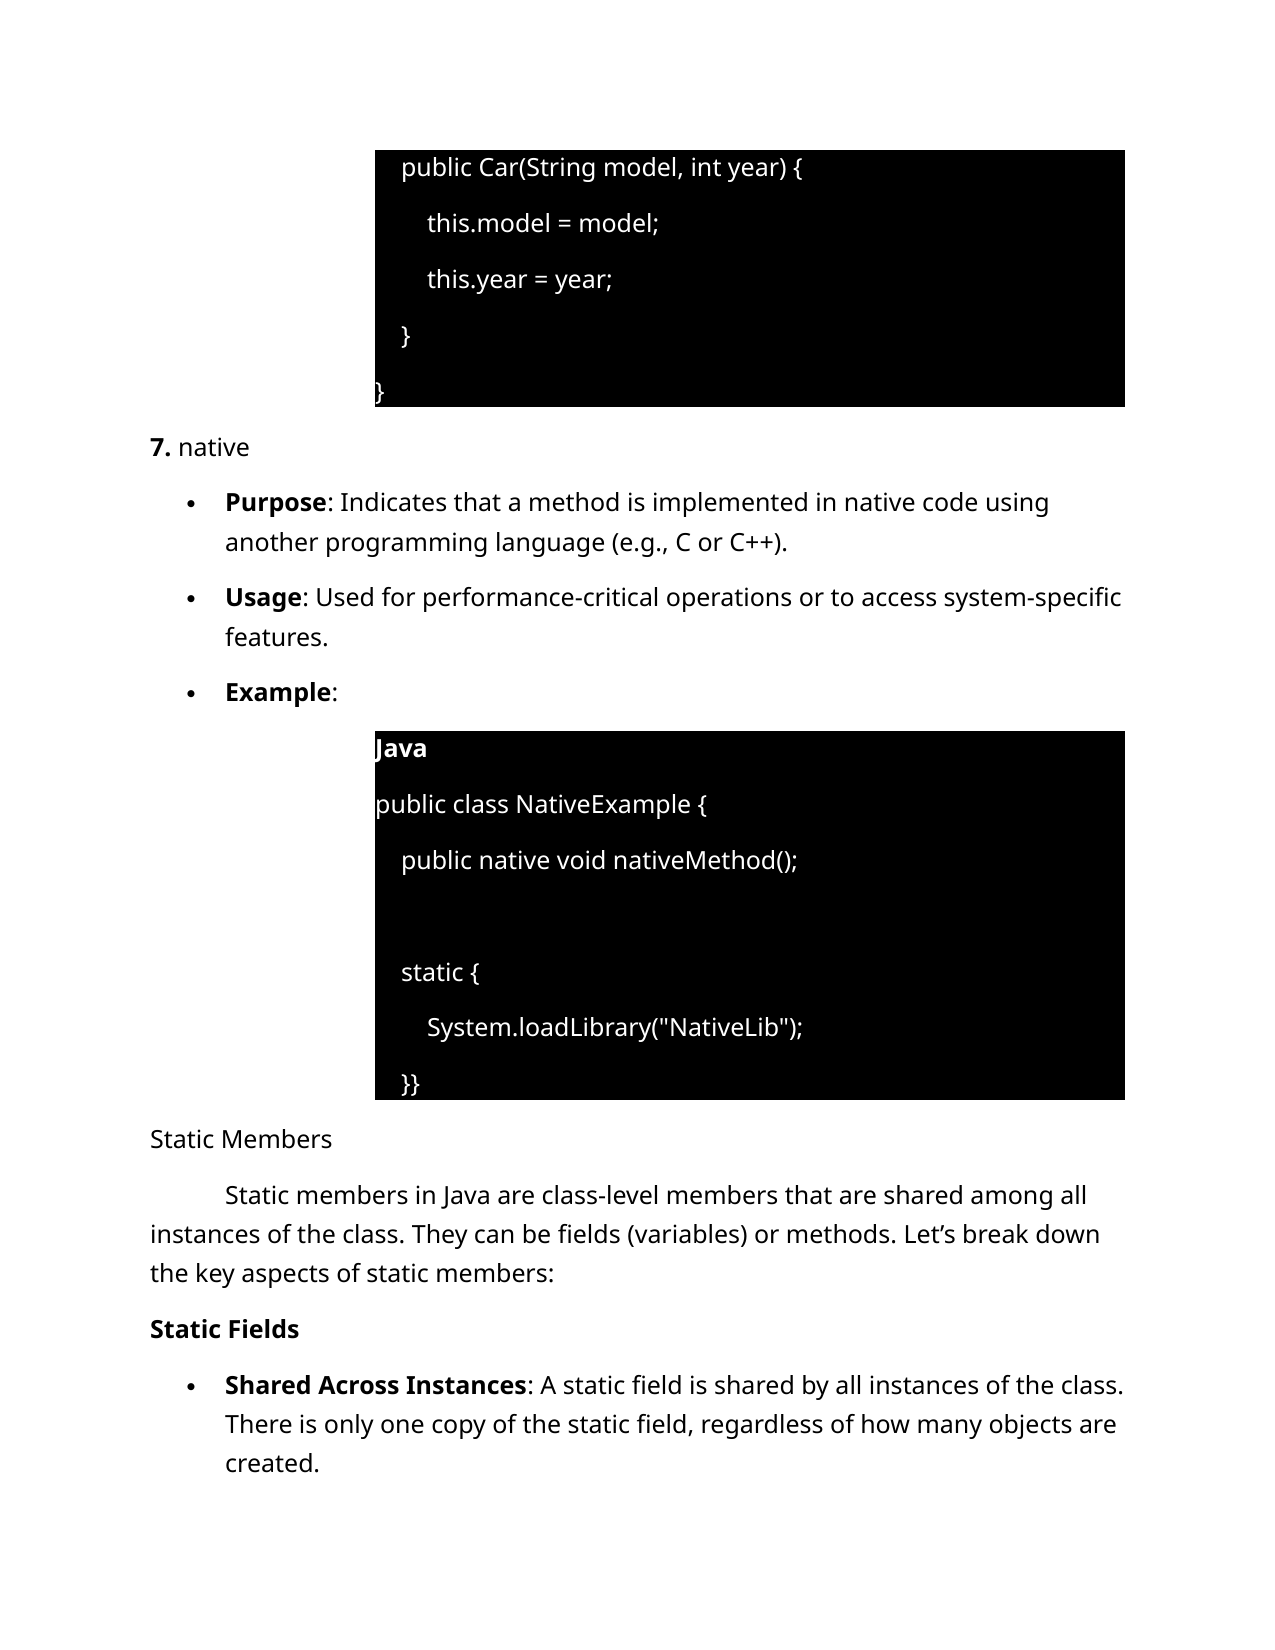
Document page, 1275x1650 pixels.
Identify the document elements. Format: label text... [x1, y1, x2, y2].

text Static members in Java are class-level members that are shared among all instances of the class. They can be fields (variables) or methods. Let’s break down the key aspects of static members: [150, 1177, 1125, 1290]
text System.loadLibrary("NativeLib"); [375, 1010, 1125, 1044]
text this.year = year; [375, 262, 1125, 296]
text public class NativeExample { [375, 787, 1125, 821]
list Purpose: Indicates that a method is implemented in native code using another programming language (e.g., C or C++). [187, 485, 1125, 558]
text }} [375, 1066, 1125, 1100]
text Static Members [150, 1122, 1125, 1156]
text } [375, 373, 1125, 407]
text 7. native [150, 429, 1125, 463]
list Usage: Used for performance-critical operations or to access system-specific features. [187, 580, 1125, 653]
text } [375, 317, 1125, 352]
text Java [375, 731, 1125, 765]
list Shared Across Instances: A static field is shared by all instances of the class. There is only one copy of the static field, regardless of how many objects are created. [187, 1367, 1125, 1480]
text public Car(String model, int year) { [375, 150, 1125, 184]
text this.model = model; [375, 206, 1125, 240]
text public native void nativeMethod(); [375, 842, 1125, 877]
text static { [375, 954, 1125, 988]
list Example: [187, 675, 1125, 709]
text Static Fields [150, 1312, 1125, 1346]
